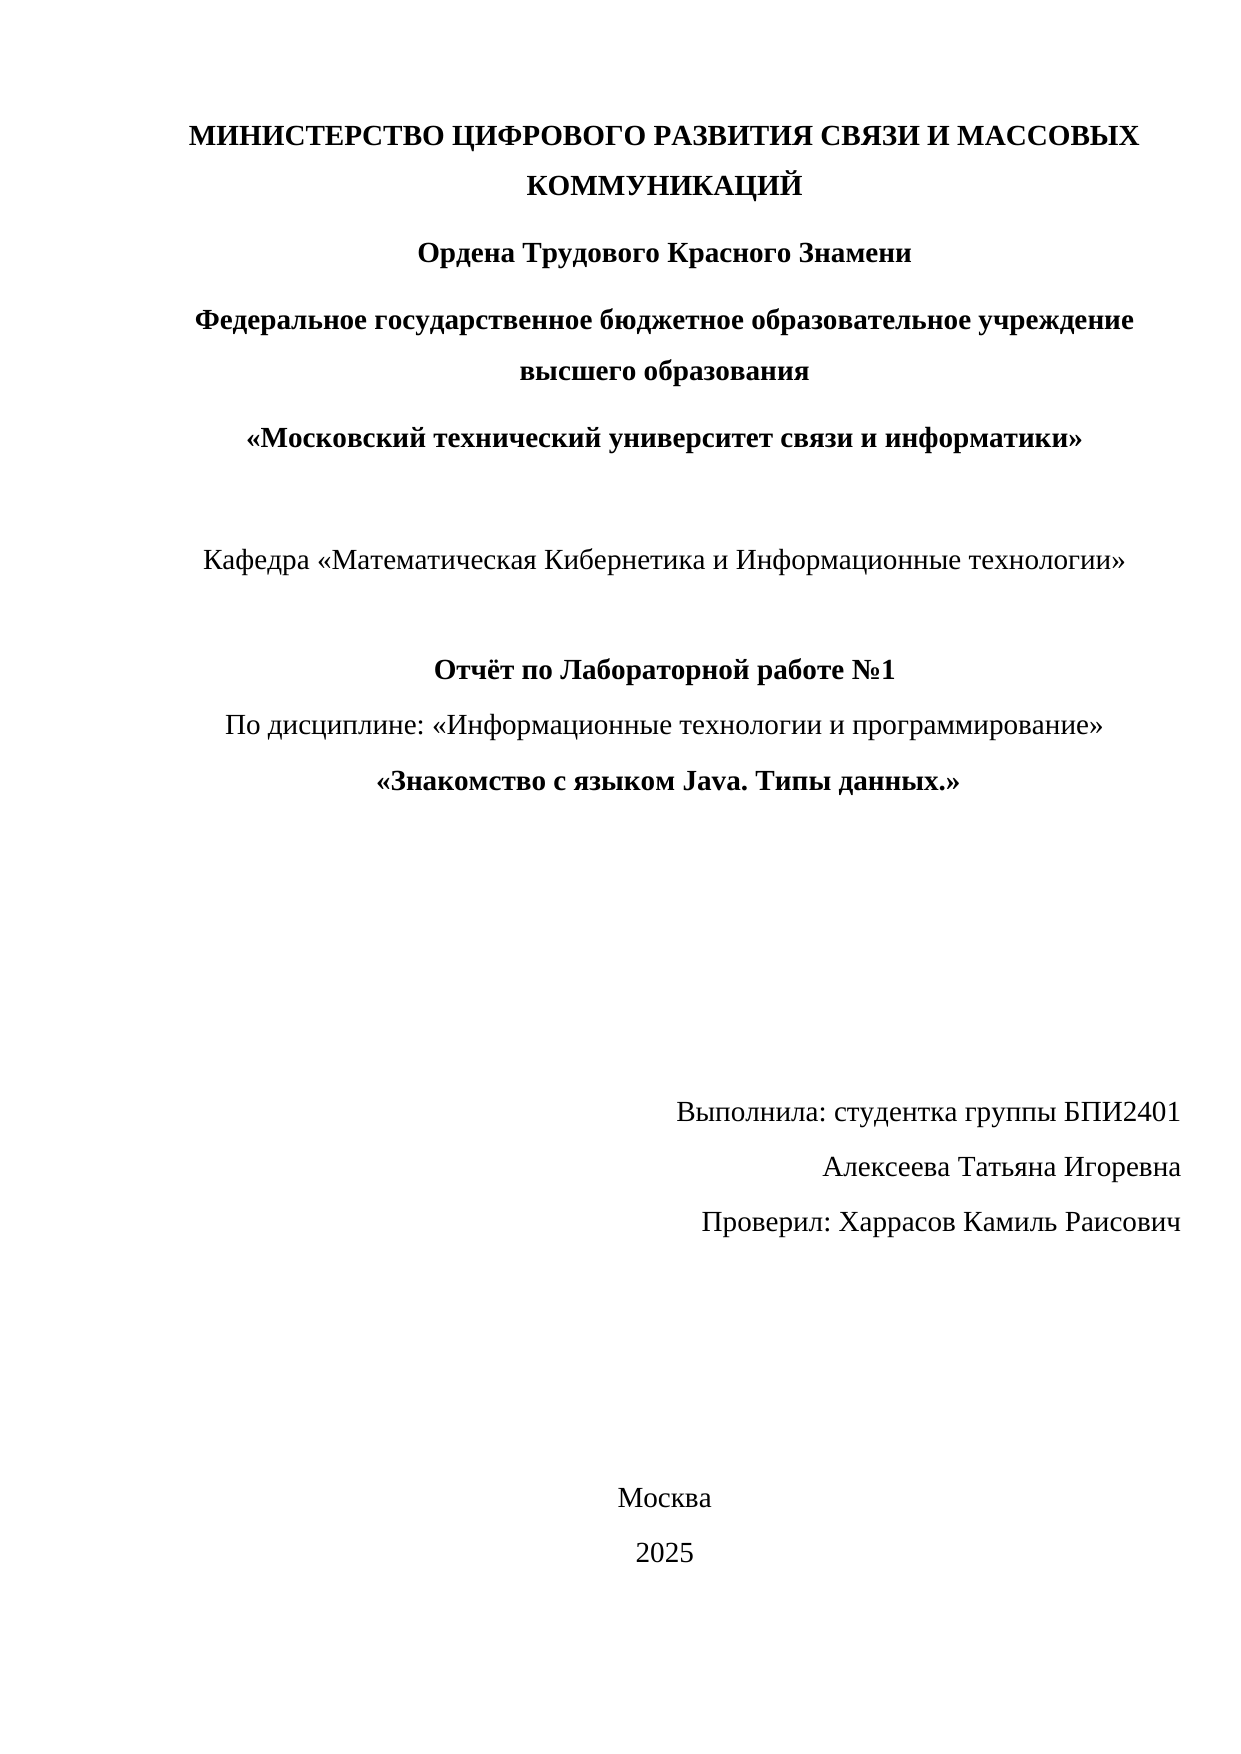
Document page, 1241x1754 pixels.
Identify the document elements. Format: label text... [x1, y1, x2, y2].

text Москва [148, 1480, 1181, 1514]
text «Московский технический университет связи и информатики» [148, 420, 1181, 453]
text Ордена Трудового Красного Знамени [148, 235, 1181, 269]
text МИНИСТЕРСТВО ЦИФРОВОГО РАЗВИТИЯ СВЯЗИ И МАССОВЫХ КОММУНИКАЦИЙ [148, 118, 1181, 202]
text Кафедра «Математическая Кибернетика и Информационные технологии» [148, 542, 1181, 575]
text Проверил: Харрасов Камиль Раисович [192, 1204, 1181, 1238]
text «Знакомство с языком Java. Типы данных.» [148, 763, 1181, 796]
text Отчёт по Лабораторной работе №1 [148, 652, 1181, 686]
text Федеральное государственное бюджетное образовательное учреждение высшего образования [148, 302, 1181, 386]
text Алексеева Татьяна Игоревна [221, 1149, 1181, 1183]
text По дисциплине: «Информационные технологии и программирование» [148, 707, 1181, 741]
text Выполнила: студентка группы БПИ2401 [177, 1094, 1181, 1127]
text 2025 [148, 1536, 1181, 1569]
